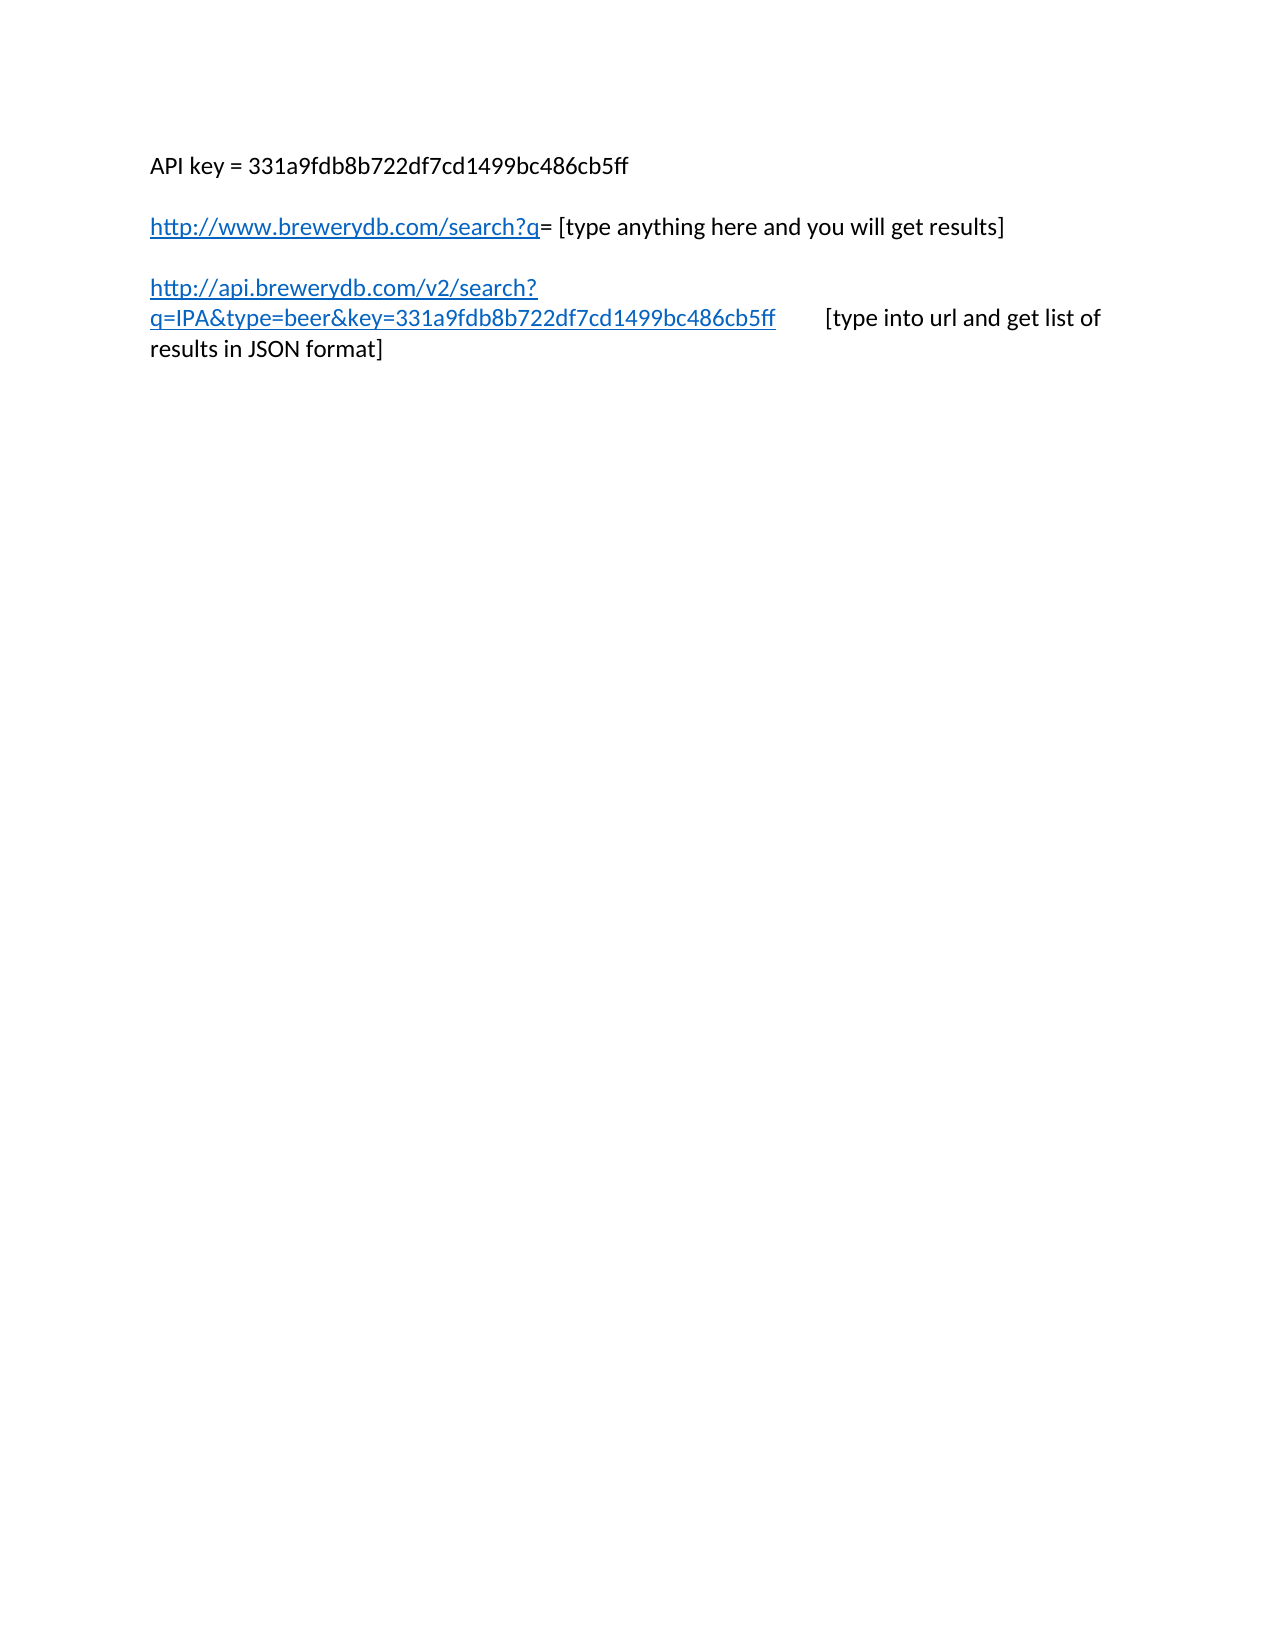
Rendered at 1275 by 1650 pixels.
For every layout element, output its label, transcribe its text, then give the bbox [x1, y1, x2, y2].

text http://api.brewerydb.com/v2/search?q=IPA&type=beer&key=331a9fdb8b722df7cd1499bc486cb5ff [type into url and get list of results in JSON format] [150, 272, 1125, 364]
text http://www.brewerydb.com/search?q= [type anything here and you will get results] [150, 211, 1125, 242]
text API key = 331a9fdb8b722df7cd1499bc486cb5ff [150, 150, 1125, 181]
